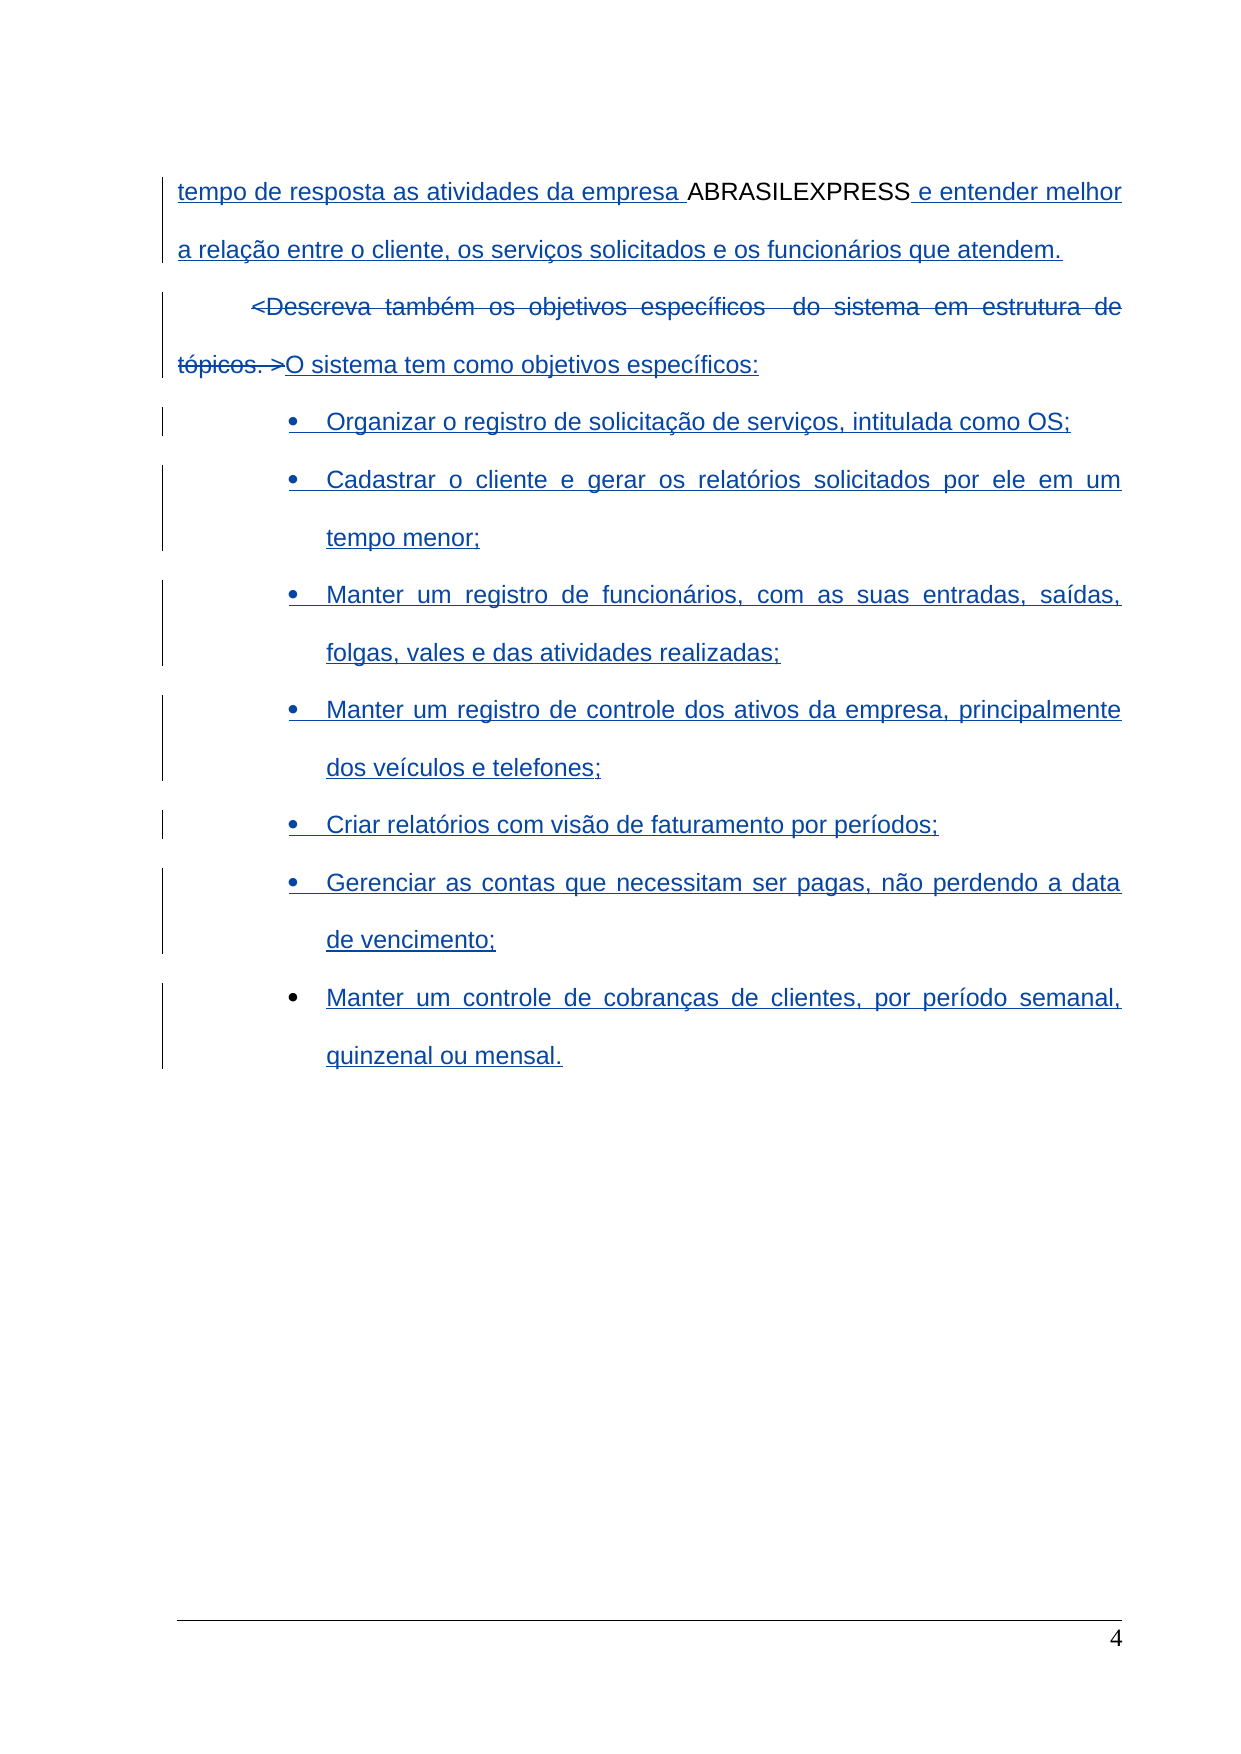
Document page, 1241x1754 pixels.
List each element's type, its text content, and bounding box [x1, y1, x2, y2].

text ABRASILEXPRESS [177, 177, 1122, 263]
